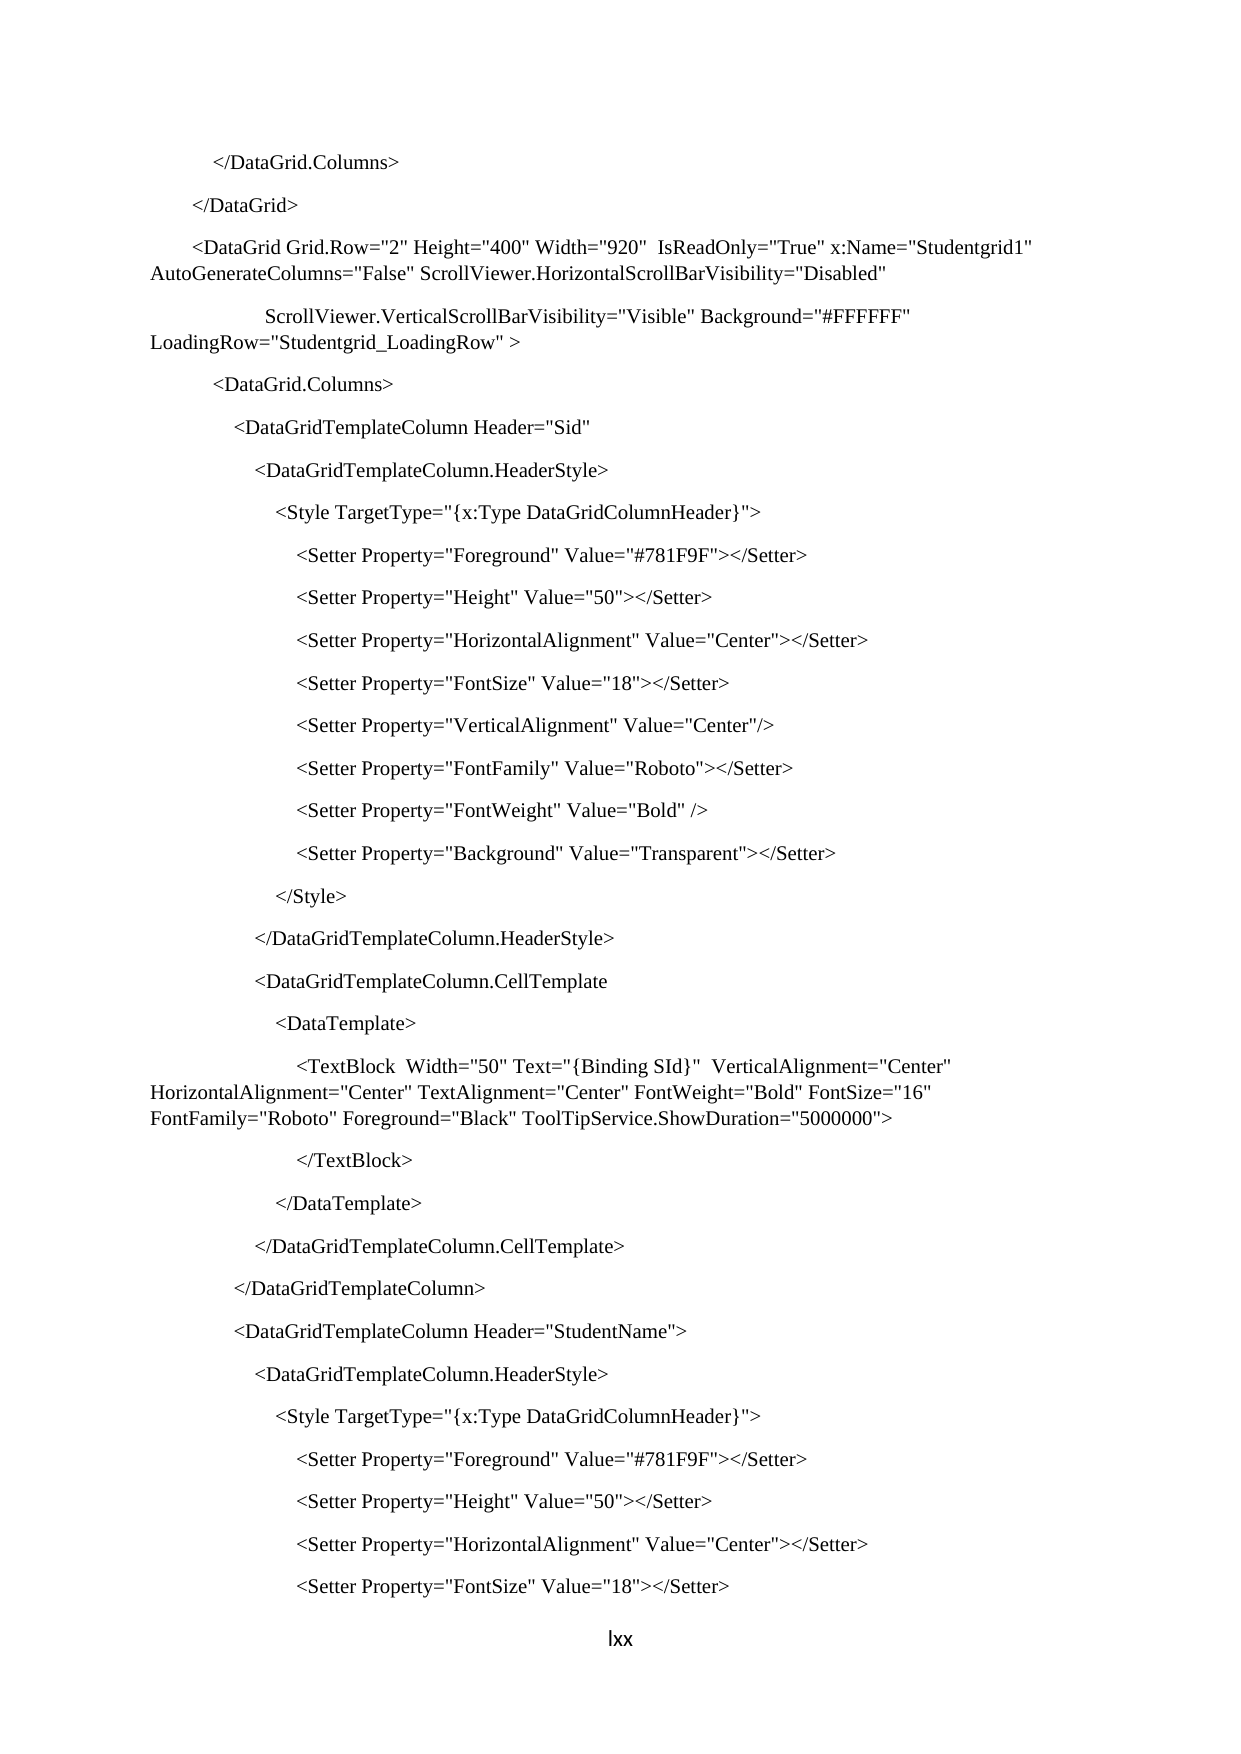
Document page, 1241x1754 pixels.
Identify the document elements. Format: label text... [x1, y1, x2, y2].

text <Setter Property="Foreground" Value="#781F9F"></Setter> [150, 543, 1090, 567]
text </DataGridTemplateColumn.HeaderStyle> [150, 926, 1090, 950]
text <Setter Property="FontSize" Value="18"></Setter> [150, 671, 1090, 694]
text <Setter Property="Foreground" Value="#781F9F"></Setter> [150, 1447, 1090, 1471]
text <DataGridTemplateColumn Header="Sid" [150, 415, 1090, 439]
text </TextBlock> [150, 1148, 1090, 1172]
text <Setter Property="VerticalAlignment" Value="Center"/> [150, 713, 1090, 737]
text <TextBlock Width="50" Text="{Binding SId}" VerticalAlignment="Center" HorizontalAlignment="Center" TextAlignment="Center" FontWeight="Bold" FontSize="16" FontFamily="Roboto" Foreground="Black" ToolTipService.ShowDuration="5000000"> [150, 1054, 1090, 1130]
text ScrollViewer.VerticalScrollBarVisibility="Visible" Background="#FFFFFF" LoadingRow="Studentgrid_LoadingRow" > [150, 304, 1090, 354]
text </Style> [150, 883, 1090, 908]
text </DataTemplate> [150, 1191, 1090, 1215]
text </DataGridTemplateColumn.CellTemplate> [150, 1234, 1090, 1258]
text </DataGrid> [150, 193, 1090, 217]
text <Setter Property="Background" Value="Transparent"></Setter> [150, 841, 1090, 865]
text <DataGridTemplateColumn.HeaderStyle> [150, 457, 1090, 482]
text <Setter Property="HorizontalAlignment" Value="Center"></Setter> [150, 628, 1090, 652]
text <Setter Property="FontWeight" Value="Bold" /> [150, 798, 1090, 822]
text <Setter Property="Height" Value="50"></Setter> [150, 1489, 1090, 1513]
text <DataGrid.Columns> [150, 372, 1090, 396]
text <Style TargetType="{x:Type DataGridColumnHeader}"> [150, 1404, 1090, 1428]
text <Setter Property="HorizontalAlignment" Value="Center"></Setter> [150, 1532, 1090, 1556]
text <DataGridTemplateColumn.CellTemplate [150, 969, 1090, 993]
text <DataGrid Grid.Row="2" Height="400" Width="920" IsReadOnly="True" x:Name="Studentgrid1" AutoGenerateColumns="False" ScrollViewer.HorizontalScrollBarVisibility="Disabled" [150, 235, 1090, 285]
text <Style TargetType="{x:Type DataGridColumnHeader}"> [150, 500, 1090, 524]
text <DataGridTemplateColumn Header="StudentName"> [150, 1319, 1090, 1343]
text <Setter Property="FontFamily" Value="Roboto"></Setter> [150, 756, 1090, 780]
text <Setter Property="FontSize" Value="18"></Setter> [150, 1574, 1090, 1598]
text <DataTemplate> [150, 1011, 1090, 1035]
text </DataGrid.Columns> [150, 150, 1090, 174]
text <DataGridTemplateColumn.HeaderStyle> [150, 1361, 1090, 1386]
text <Setter Property="Height" Value="50"></Setter> [150, 585, 1090, 609]
text </DataGridTemplateColumn> [150, 1276, 1090, 1300]
